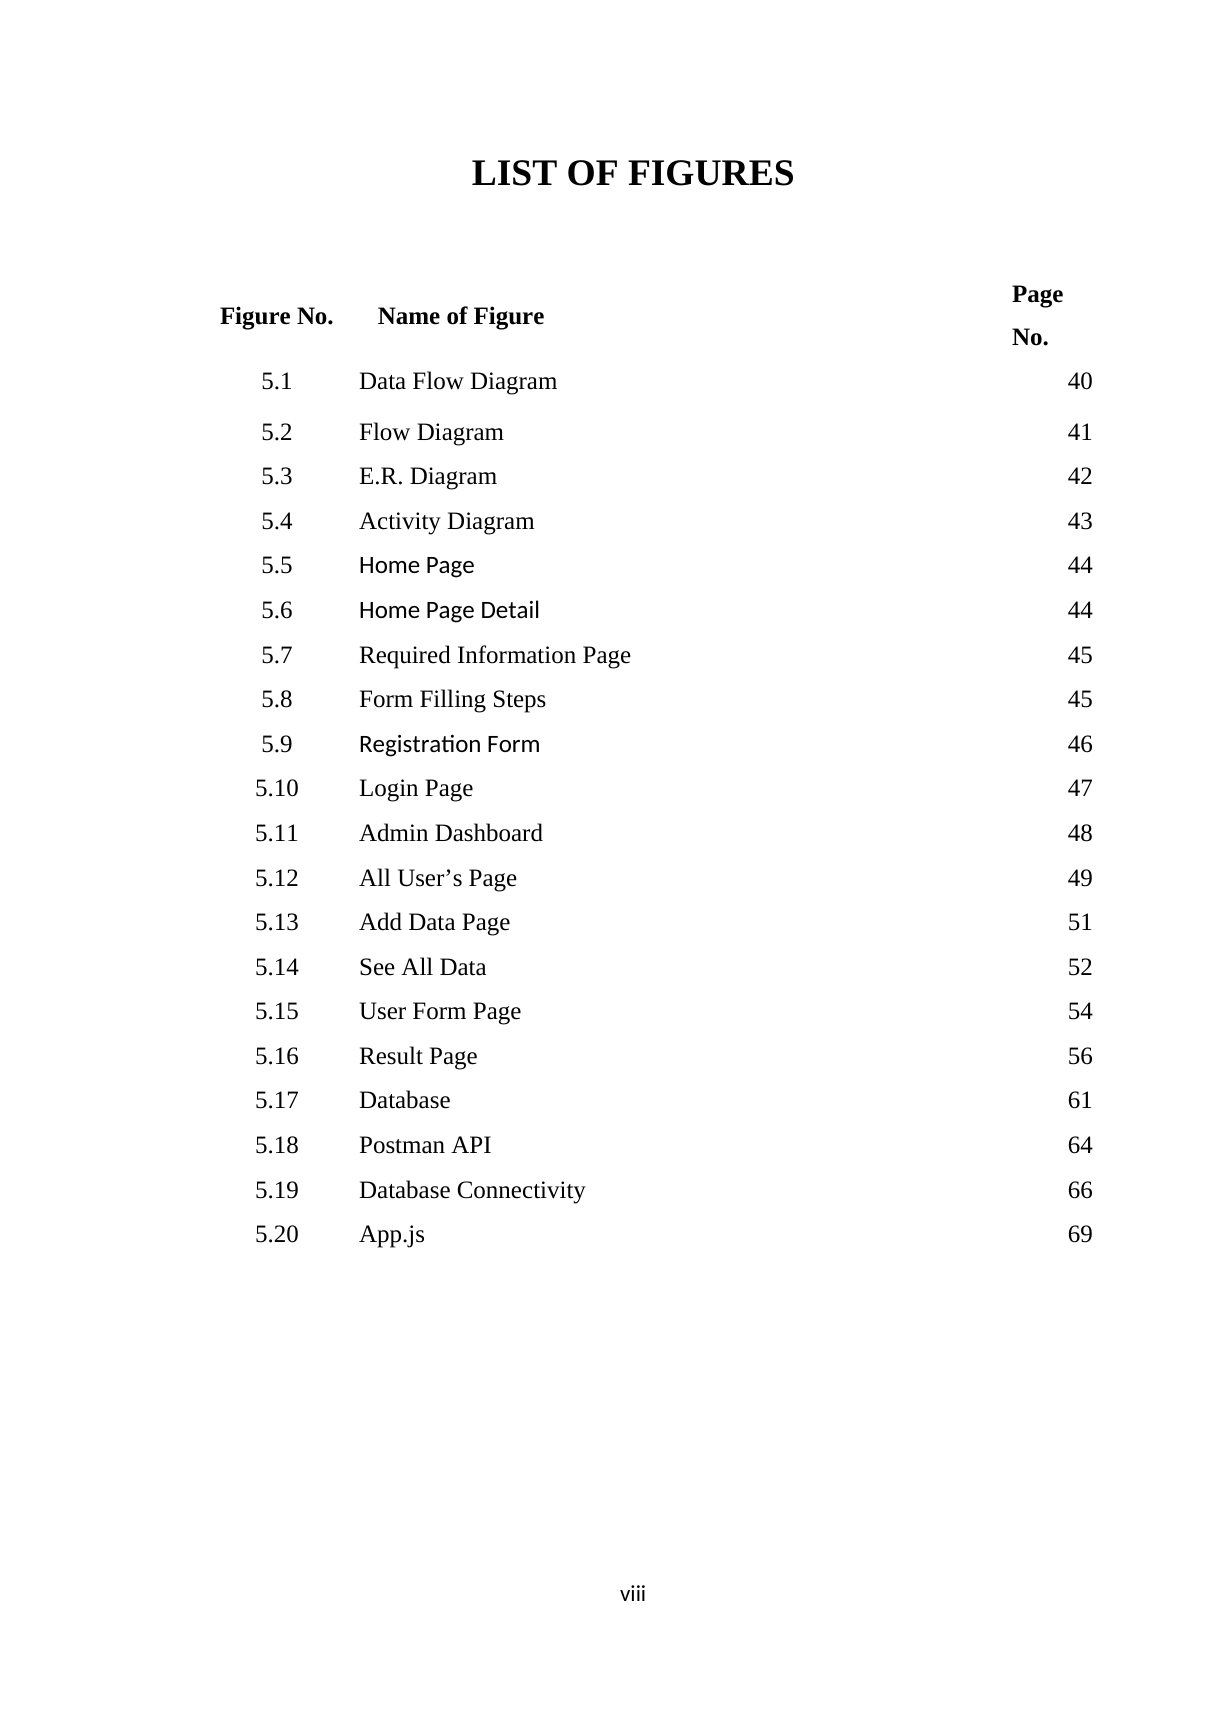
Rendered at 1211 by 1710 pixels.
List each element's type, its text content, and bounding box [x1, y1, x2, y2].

table_cell 64 [1056, 1122, 1127, 1167]
table_cell 5.2 [206, 409, 348, 453]
table_cell 5.9 [206, 721, 348, 766]
table_cell Postman API [348, 1122, 1056, 1167]
table_cell 5.10 [206, 766, 348, 810]
table_cell 47 [1056, 766, 1127, 810]
table_cell 5.11 [206, 810, 348, 855]
table_cell Home Page [348, 543, 1056, 587]
table_cell 56 [1056, 1033, 1127, 1078]
table_cell 5.18 [206, 1122, 348, 1167]
table_cell 5.13 [206, 899, 348, 944]
table_cell Data Flow Diagram [348, 364, 1056, 409]
table_cell 48 [1056, 810, 1127, 855]
table_cell 54 [1056, 989, 1127, 1033]
table_header Name of Figure [348, 279, 1001, 364]
table_cell 5.16 [206, 1033, 348, 1078]
table_cell 45 [1056, 676, 1127, 721]
table_cell 40 [1056, 364, 1127, 409]
table_cell 5.4 [206, 498, 348, 543]
table_cell Registration Form [348, 721, 1056, 766]
table_cell Required Information Page [348, 632, 1056, 676]
table_cell Flow Diagram [348, 409, 1056, 453]
table_cell Form Filling Steps [348, 676, 1056, 721]
table_cell E.R. Diagram [348, 454, 1056, 498]
table_cell 5.12 [206, 855, 348, 899]
table_cell 5.5 [206, 543, 348, 587]
table_cell 41 [1056, 409, 1127, 453]
table_cell 61 [1056, 1078, 1127, 1122]
table_cell Activity Diagram [348, 498, 1056, 543]
table_cell 69 [1056, 1211, 1127, 1256]
table_cell Admin Dashboard [348, 810, 1056, 855]
table_cell All User’s Page [348, 855, 1056, 899]
table_cell 49 [1056, 855, 1127, 899]
table_cell 5.20 [206, 1211, 348, 1256]
table_cell 5.3 [206, 454, 348, 498]
table_cell 43 [1056, 498, 1127, 543]
table_cell 46 [1056, 721, 1127, 766]
table_cell Home Page Detail [348, 587, 1056, 632]
table_cell See All Data [348, 944, 1056, 988]
table_cell Database Connectivity [348, 1167, 1056, 1211]
table_cell Add Data Page [348, 899, 1056, 944]
table_cell 5.17 [206, 1078, 348, 1122]
table_cell 52 [1056, 944, 1127, 988]
table_cell Database [348, 1078, 1056, 1122]
table_cell User Form Page [348, 989, 1056, 1033]
table_cell 51 [1056, 899, 1127, 944]
table_cell 42 [1056, 454, 1127, 498]
table_header Page No. [1001, 279, 1114, 364]
table_header Figure No. [206, 279, 348, 364]
table_cell 66 [1056, 1167, 1127, 1211]
text LIST OF FIGURES [206, 150, 1061, 193]
table_cell 44 [1056, 587, 1127, 632]
table_cell 5.19 [206, 1167, 348, 1211]
table_cell 44 [1056, 543, 1127, 587]
table_cell 45 [1056, 632, 1127, 676]
table_cell 5.6 [206, 587, 348, 632]
table_cell Result Page [348, 1033, 1056, 1078]
table_cell 5.14 [206, 944, 348, 988]
table_cell 5.7 [206, 632, 348, 676]
table_cell 5.15 [206, 989, 348, 1033]
table_cell 5.1 [206, 364, 348, 409]
table_cell Login Page [348, 766, 1056, 810]
table_cell 5.8 [206, 676, 348, 721]
table_cell App.js [348, 1211, 1056, 1256]
